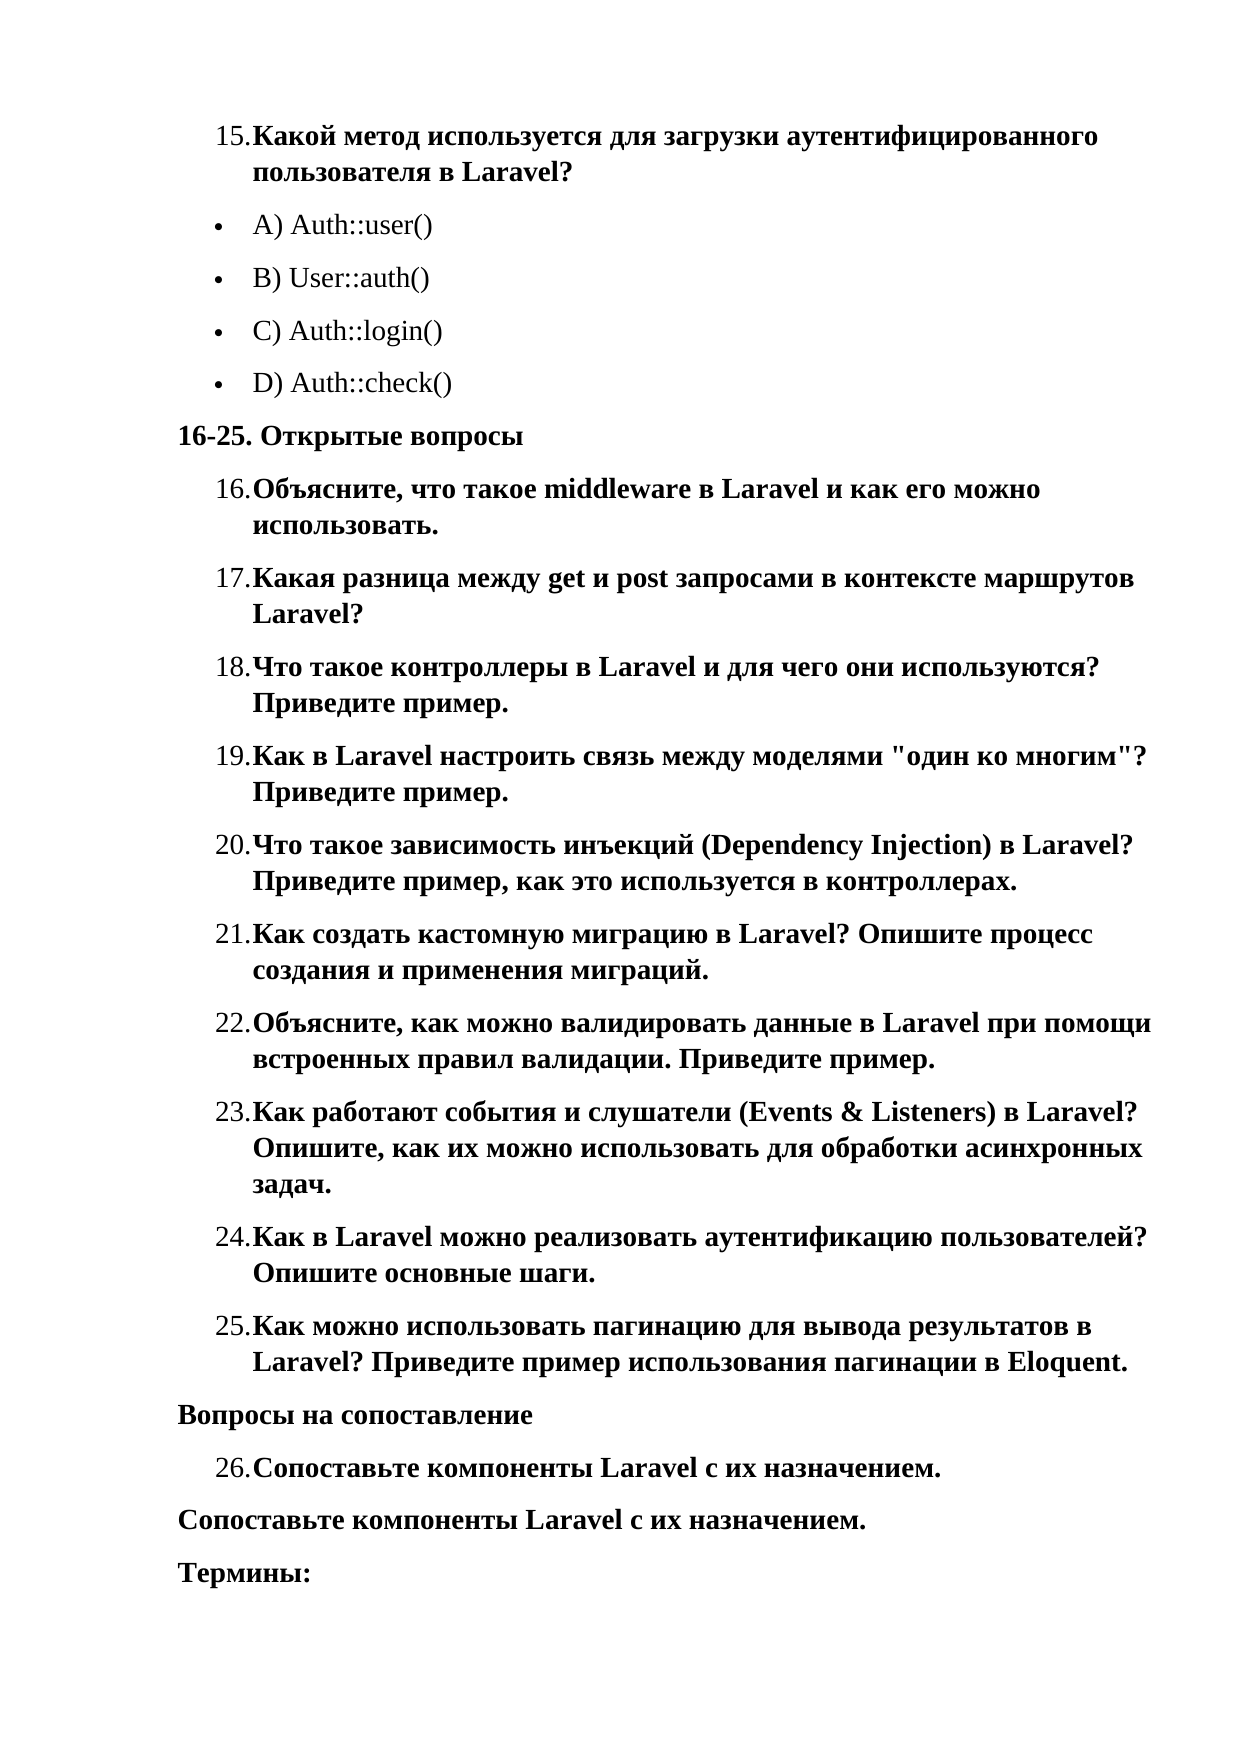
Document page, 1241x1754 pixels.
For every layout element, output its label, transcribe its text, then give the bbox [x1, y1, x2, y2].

list Какая разница между get и post запросами в контексте маршрутов Laravel? [215, 560, 1152, 630]
list Сопоставьте компоненты Laravel с их назначением. [215, 1450, 1152, 1483]
list Как в Laravel можно реализовать аутентификацию пользователей? Опишите основные шаги. [215, 1219, 1152, 1289]
list Что такое контроллеры в Laravel и для чего они используются? Приведите пример. [215, 649, 1152, 719]
list B) User::auth() [215, 260, 1152, 293]
list D) Auth::check() [215, 366, 1152, 399]
list C) Auth::login() [215, 313, 1152, 346]
list Что такое зависимость инъекций (Dependency Injection) в Laravel? Приведите пример, как это используется в контроллерах. [215, 827, 1152, 897]
text Термины: [177, 1555, 1152, 1589]
list Объясните, как можно валидировать данные в Laravel при помощи встроенных правил валидации. Приведите пример. [215, 1005, 1152, 1074]
text 16-25. Открытые вопросы [177, 418, 1152, 452]
list Как можно использовать пагинацию для вывода результатов в Laravel? Приведите пример использования пагинации в Eloquent. [215, 1308, 1152, 1378]
list Как создать кастомную миграцию в Laravel? Опишите процесс создания и применения миграций. [215, 916, 1152, 986]
list Объясните, что такое middleware в Laravel и как его можно использовать. [215, 471, 1152, 541]
list Как в Laravel настроить связь между моделями "один ко многим"? Приведите пример. [215, 738, 1152, 808]
text Сопоставьте компоненты Laravel с их назначением. [177, 1502, 1152, 1536]
text Вопросы на сопоставление [177, 1397, 1152, 1430]
list A) Auth::user() [215, 207, 1152, 241]
list Как работают события и слушатели (Events & Listeners) в Laravel? Опишите, как их можно использовать для обработки асинхронных задач. [215, 1094, 1152, 1200]
list Какой метод используется для загрузки аутентифицированного пользователя в Laravel? [215, 118, 1152, 188]
